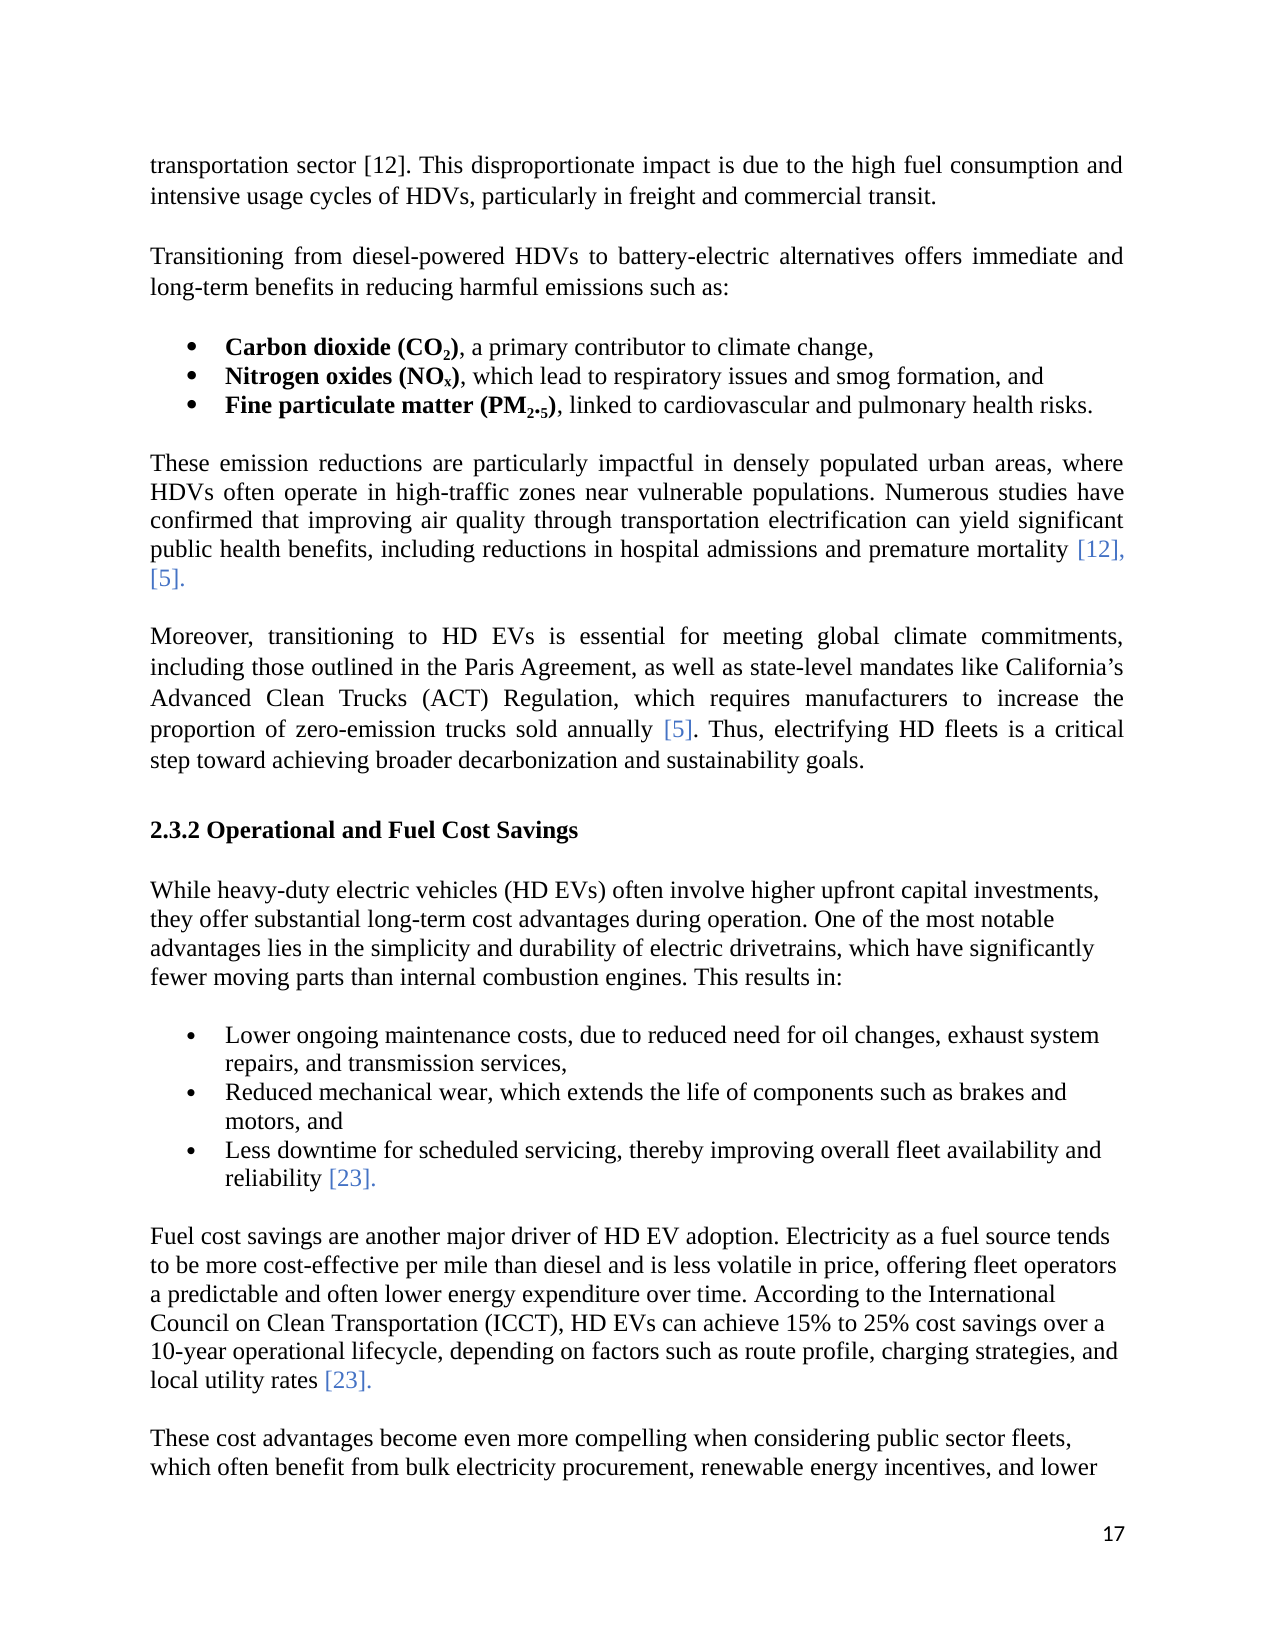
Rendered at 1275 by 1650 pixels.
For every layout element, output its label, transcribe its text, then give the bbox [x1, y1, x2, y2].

list Fine particulate matter (PM₂.₅), linked to cardiovascular and pulmonary health risks. [187, 390, 1125, 419]
subtitle Moreover, transitioning to HD EVs is essential for meeting global climate commitments, including those outlined in the Paris Agreement, as well as state-level mandates like California’s Advanced Clean Trucks (ACT) Regulation, which requires manufacturers to increase the proportion of zero-emission trucks sold annually [5]. Thus, electrifying HD fleets is a critical step toward achieving broader decarbonization and sustainability goals. [150, 621, 1125, 774]
list Lower ongoing maintenance costs, due to reduced need for oil changes, exhaust system repairs, and transmission services, [187, 1020, 1125, 1077]
list Less downtime for scheduled servicing, thereby improving overall fleet availability and reliability [23]. [187, 1135, 1125, 1192]
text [150, 1423, 1125, 1481]
list Carbon dioxide (CO₂), a primary contributor to climate change, [187, 332, 1125, 361]
list Nitrogen oxides (NOₓ), which lead to respiratory issues and smog formation, and [187, 361, 1125, 390]
list Reduced mechanical wear, which extends the life of components such as brakes and motors, and [187, 1077, 1125, 1135]
text These emission reductions are particularly impactful in densely populated urban areas, where HDVs often operate in high-traffic zones near vulnerable populations. Numerous studies have confirmed that improving air quality through transportation electrification can yield significant public health benefits, including reductions in hospital admissions and premature mortality [12], [5]. [150, 448, 1125, 592]
text While heavy-duty electric vehicles (HD EVs) often involve higher upfront capital investments, they offer substantial long-term cost advantages during operation. One of the most notable advantages lies in the simplicity and durability of electric drivetrains, which have significantly fewer moving parts than internal combustion engines. This results in: [150, 876, 1125, 991]
text Transitioning from diesel-powered HDVs to battery-electric alternatives offers immediate and long-term benefits in reducing harmful emissions such as: [150, 241, 1125, 301]
text Fuel cost savings are another major driver of HD EV adoption. Electricity as a fuel source tends to be more cost-effective per mile than diesel and is less volatile in price, offering fleet operators a predictable and often lower energy expenditure over time. According to the International Council on Clean Transportation (ICCT), HD EVs can achieve 15% to 25% cost savings over a 10-year operational lifecycle, depending on factors such as route profile, charging strategies, and local utility rates [23]. [150, 1221, 1125, 1394]
subtitle 2.3.2 Operational and Fuel Cost Savings [150, 815, 1125, 844]
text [150, 150, 1125, 210]
